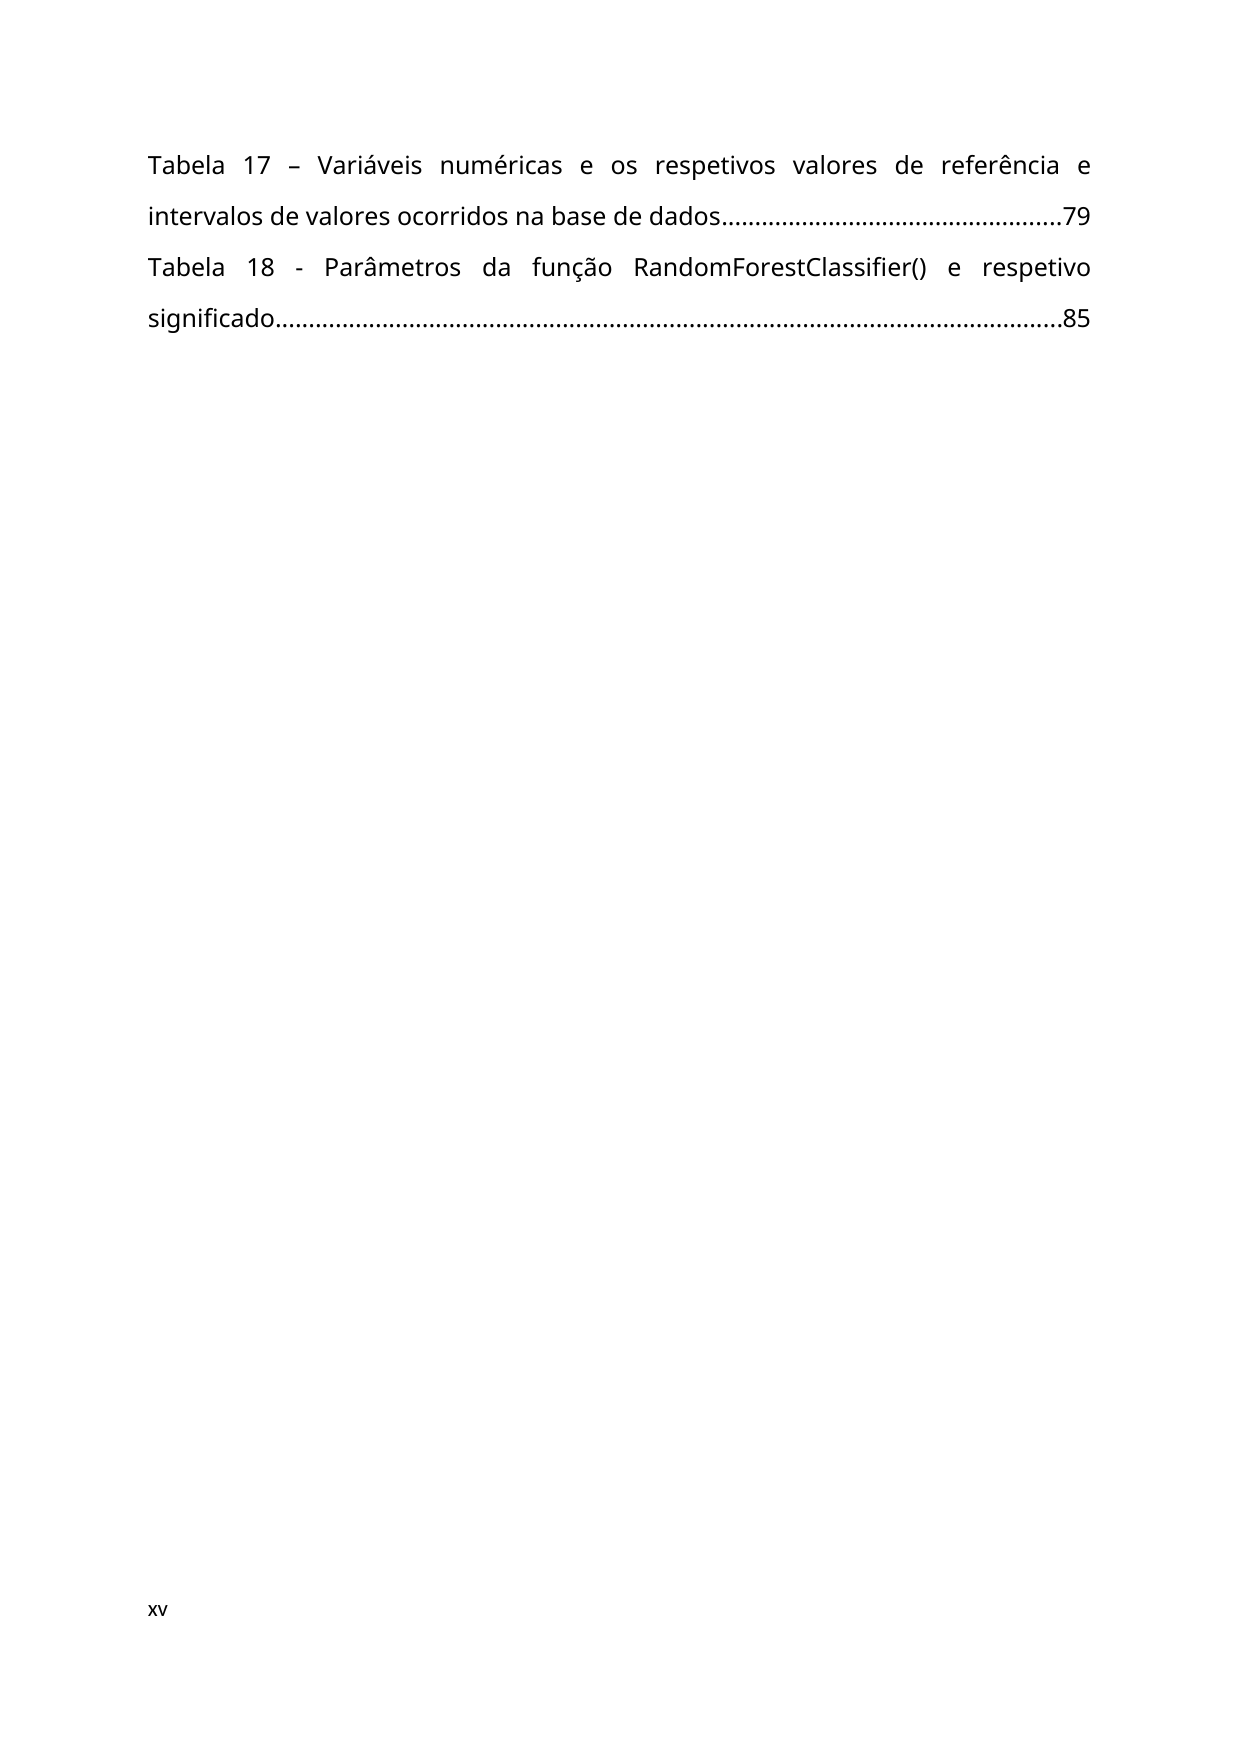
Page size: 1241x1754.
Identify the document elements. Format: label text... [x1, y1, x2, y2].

text Tabela 17 – Variáveis numéricas e os respetivos valores de referência e intervalos de valores ocorridos na base de dados 79 [148, 148, 1092, 233]
text Tabela 18 - Parâmetros da função RandomForestClassifier() e respetivo significado 85 [148, 250, 1092, 335]
